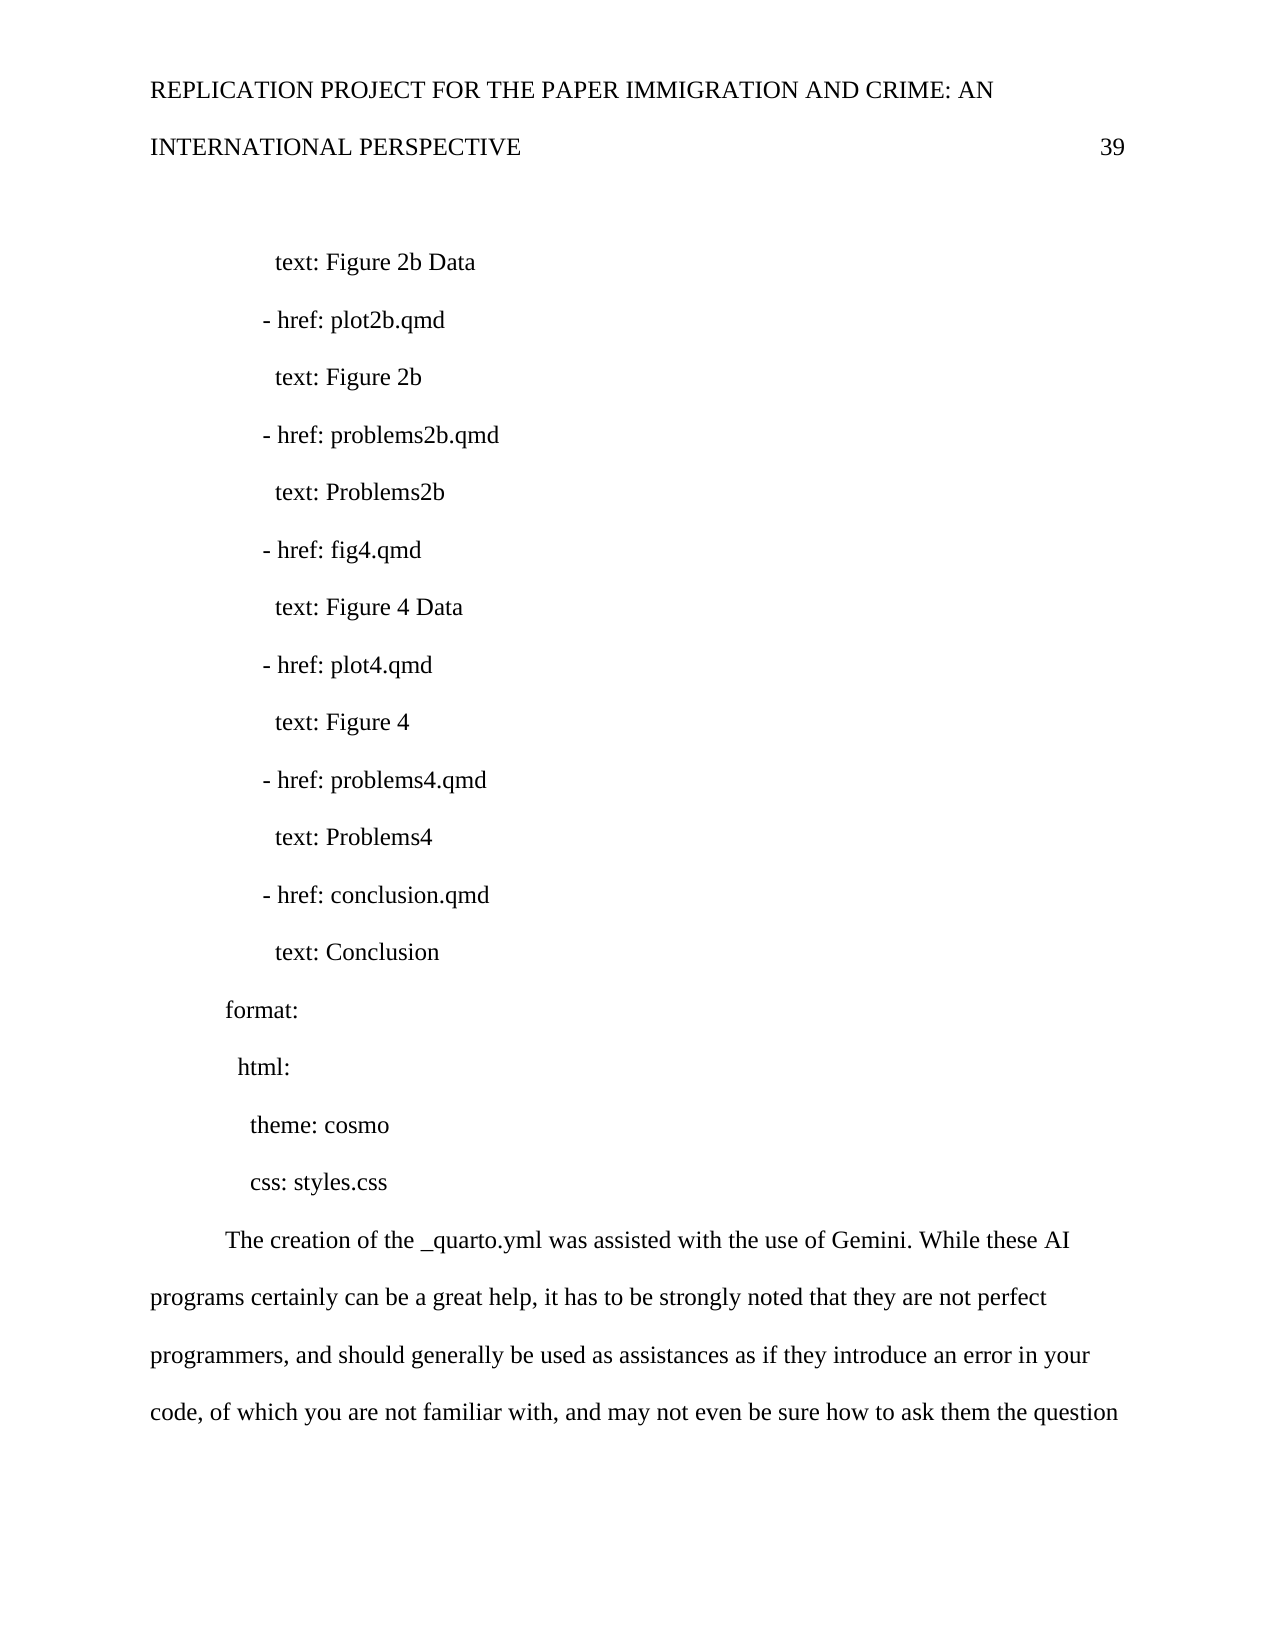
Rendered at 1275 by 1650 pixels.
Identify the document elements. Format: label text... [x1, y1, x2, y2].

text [150, 1225, 1125, 1426]
text html: [150, 1052, 1125, 1081]
text - href: problems4.qmd [150, 765, 1125, 794]
text theme: cosmo [150, 1110, 1125, 1139]
text text: Problems4 [150, 822, 1125, 851]
text - href: plot2b.qmd [150, 305, 1125, 334]
text text: Problems2b [150, 477, 1125, 506]
text text: Figure 2b [150, 362, 1125, 391]
text - href: fig4.qmd [150, 535, 1125, 564]
text - href: conclusion.qmd [150, 880, 1125, 909]
text text: Conclusion [150, 937, 1125, 966]
text css: styles.css [150, 1167, 1125, 1196]
text text: Figure 2b Data [150, 247, 1125, 276]
text text: Figure 4 Data [150, 592, 1125, 621]
text - href: plot4.qmd [150, 650, 1125, 679]
text - href: problems2b.qmd [150, 420, 1125, 449]
text format: [150, 995, 1125, 1024]
text text: Figure 4 [150, 707, 1125, 736]
